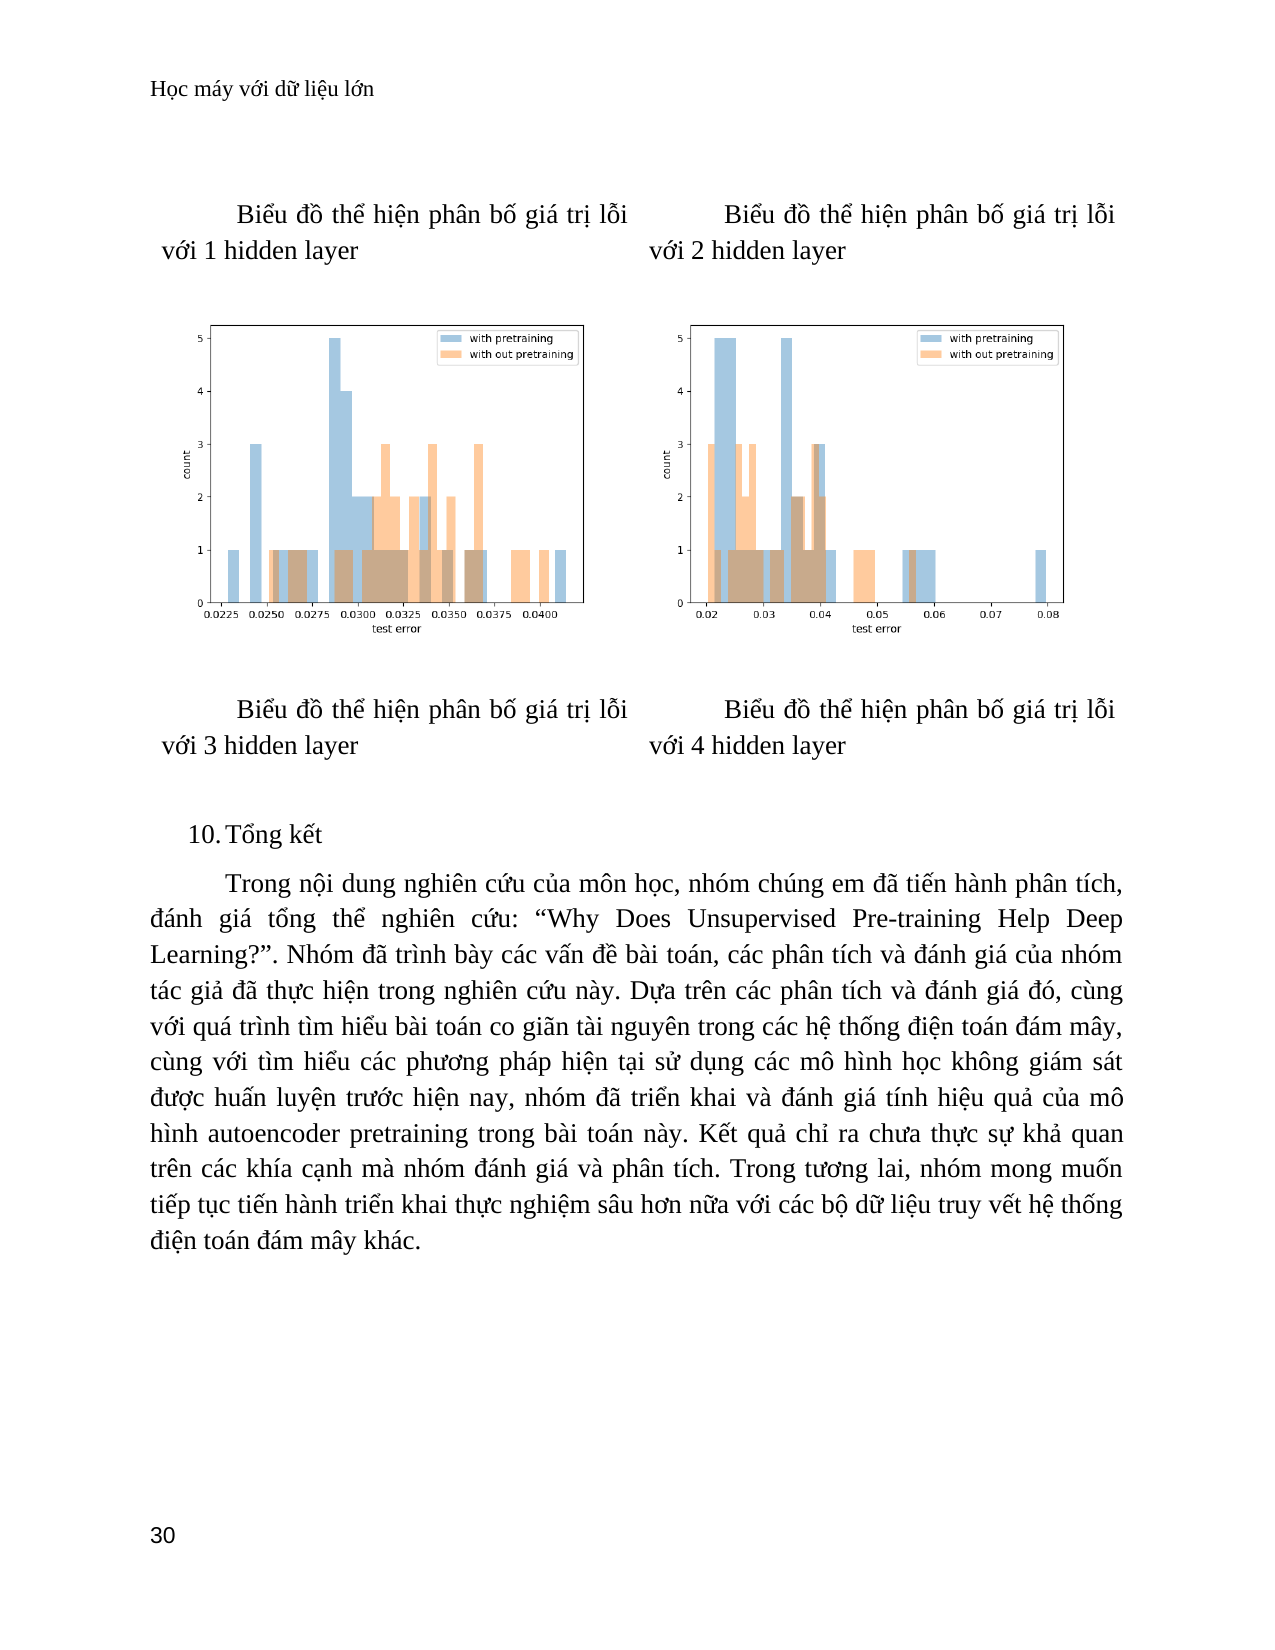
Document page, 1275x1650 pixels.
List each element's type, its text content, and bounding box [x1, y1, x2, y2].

picture [150, 281, 1110, 642]
subtitle Tổng kết [187, 818, 1125, 849]
text Trong nội dung nghiên cứu của môn học, nhóm chúng em đã tiến hành phân tích, đánh giá tổng thể nghiên cứu: “Why Does Unsupervised Pre-training Help Deep Learning?”. Nhóm đã trình bày các vấn đề bài toán, các phân tích và đánh giá của nhóm tác giả đã thực hiện trong nghiên cứu này. Dựa trên các phân tích và đánh giá đó, cùng với quá trình tìm hiểu bài toán co giãn tài nguyên trong các hệ thống điện toán đám mây, cùng với tìm hiểu các phương pháp hiện tại sử dụng các mô hình học không giám sát được huấn luyện trước hiện nay, nhóm đã triển khai và đánh giá tính hiệu quả của mô hình autoencoder pretraining trong bài toán này. Kết quả chỉ ra chưa thực sự khả quan trên các khía cạnh mà nhóm đánh giá và phân tích. Trong tương lai, nhóm mong muốn tiếp tục tiến hành triển khai thực nghiệm sâu hơn nữa với các bộ dữ liệu truy vết hệ thống điện toán đám mây khác. [150, 867, 1125, 1255]
table_header Biểu đồ thể hiện phân bố giá trị lỗi với 4 hidden layer [640, 683, 1125, 775]
table_header Biểu đồ thể hiện phân bố giá trị lỗi với 1 hidden layer [152, 188, 638, 279]
table_header Biểu đồ thể hiện phân bố giá trị lỗi với 2 hidden layer [640, 188, 1125, 279]
table_header Biểu đồ thể hiện phân bố giá trị lỗi với 3 hidden layer [152, 683, 638, 775]
